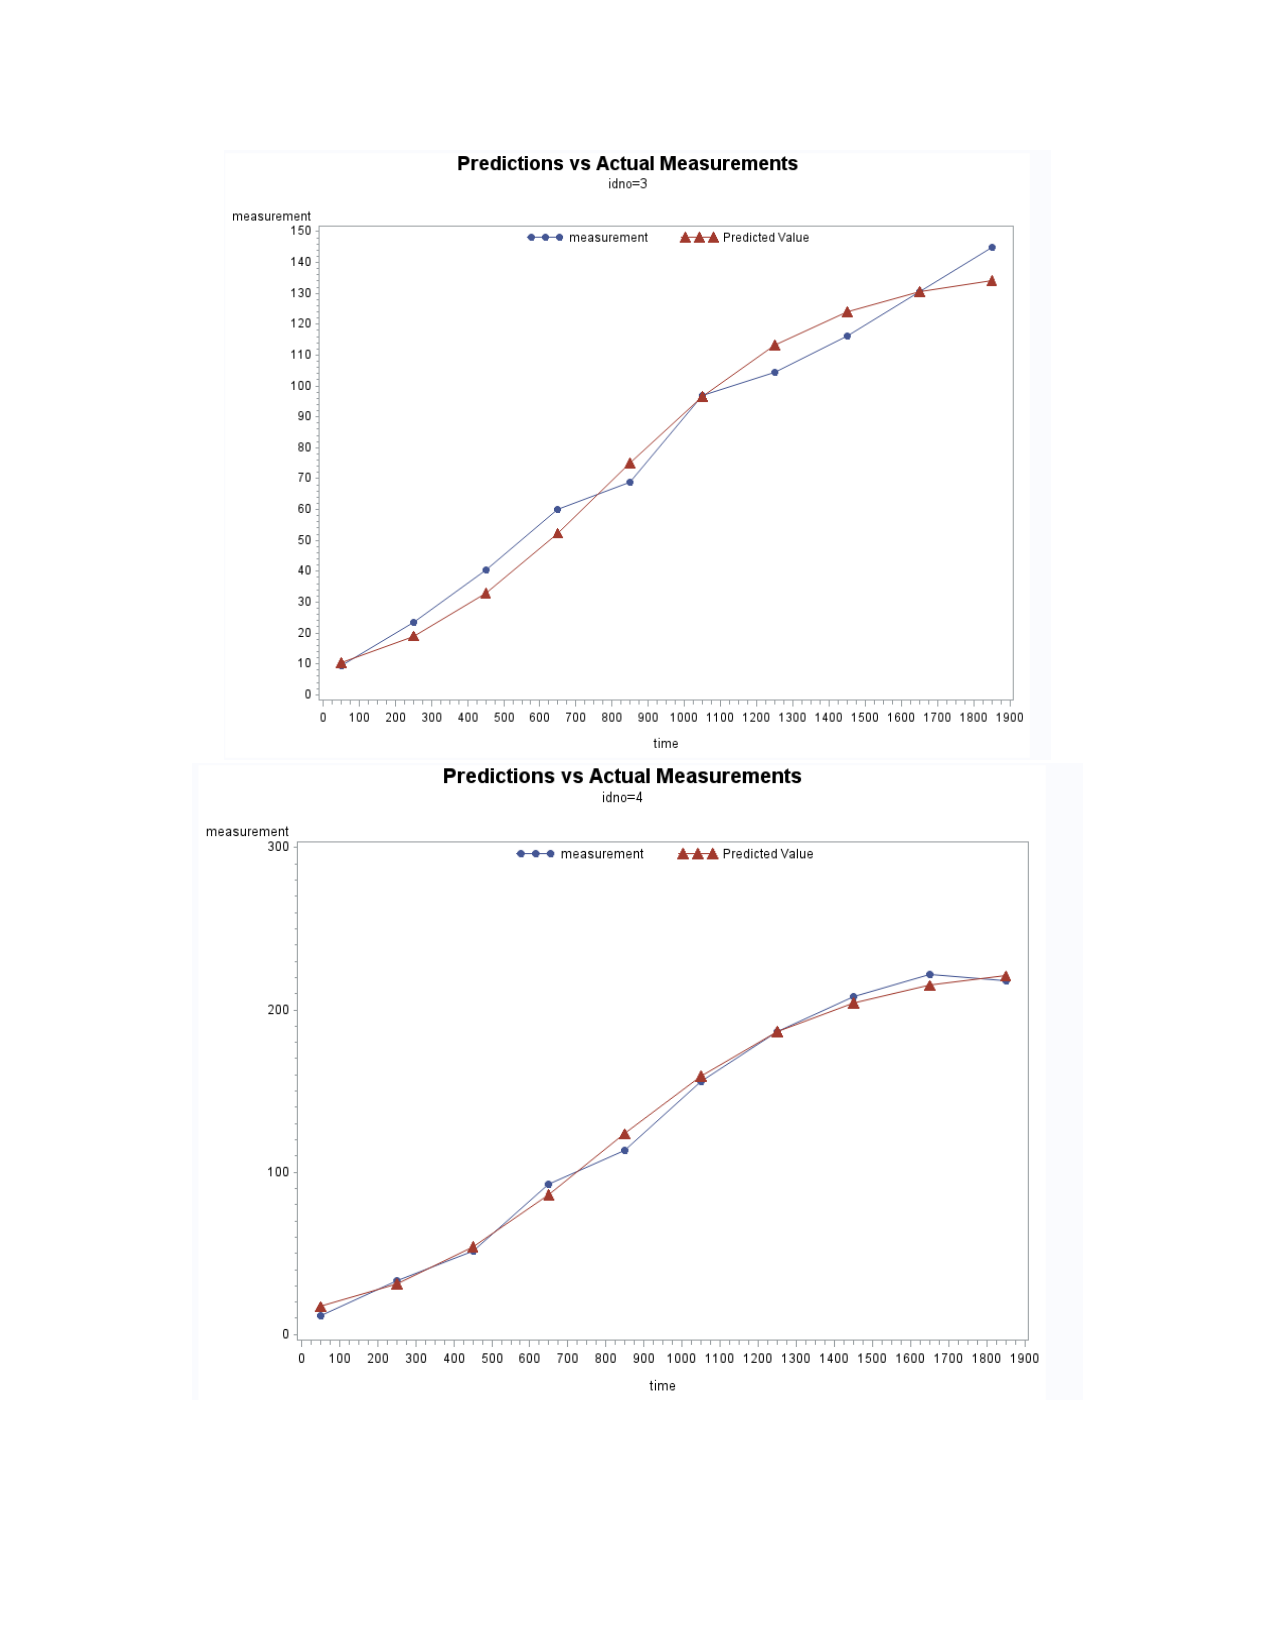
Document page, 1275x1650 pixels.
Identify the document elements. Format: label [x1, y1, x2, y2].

picture [192, 763, 1083, 1400]
picture [224, 150, 1051, 760]
